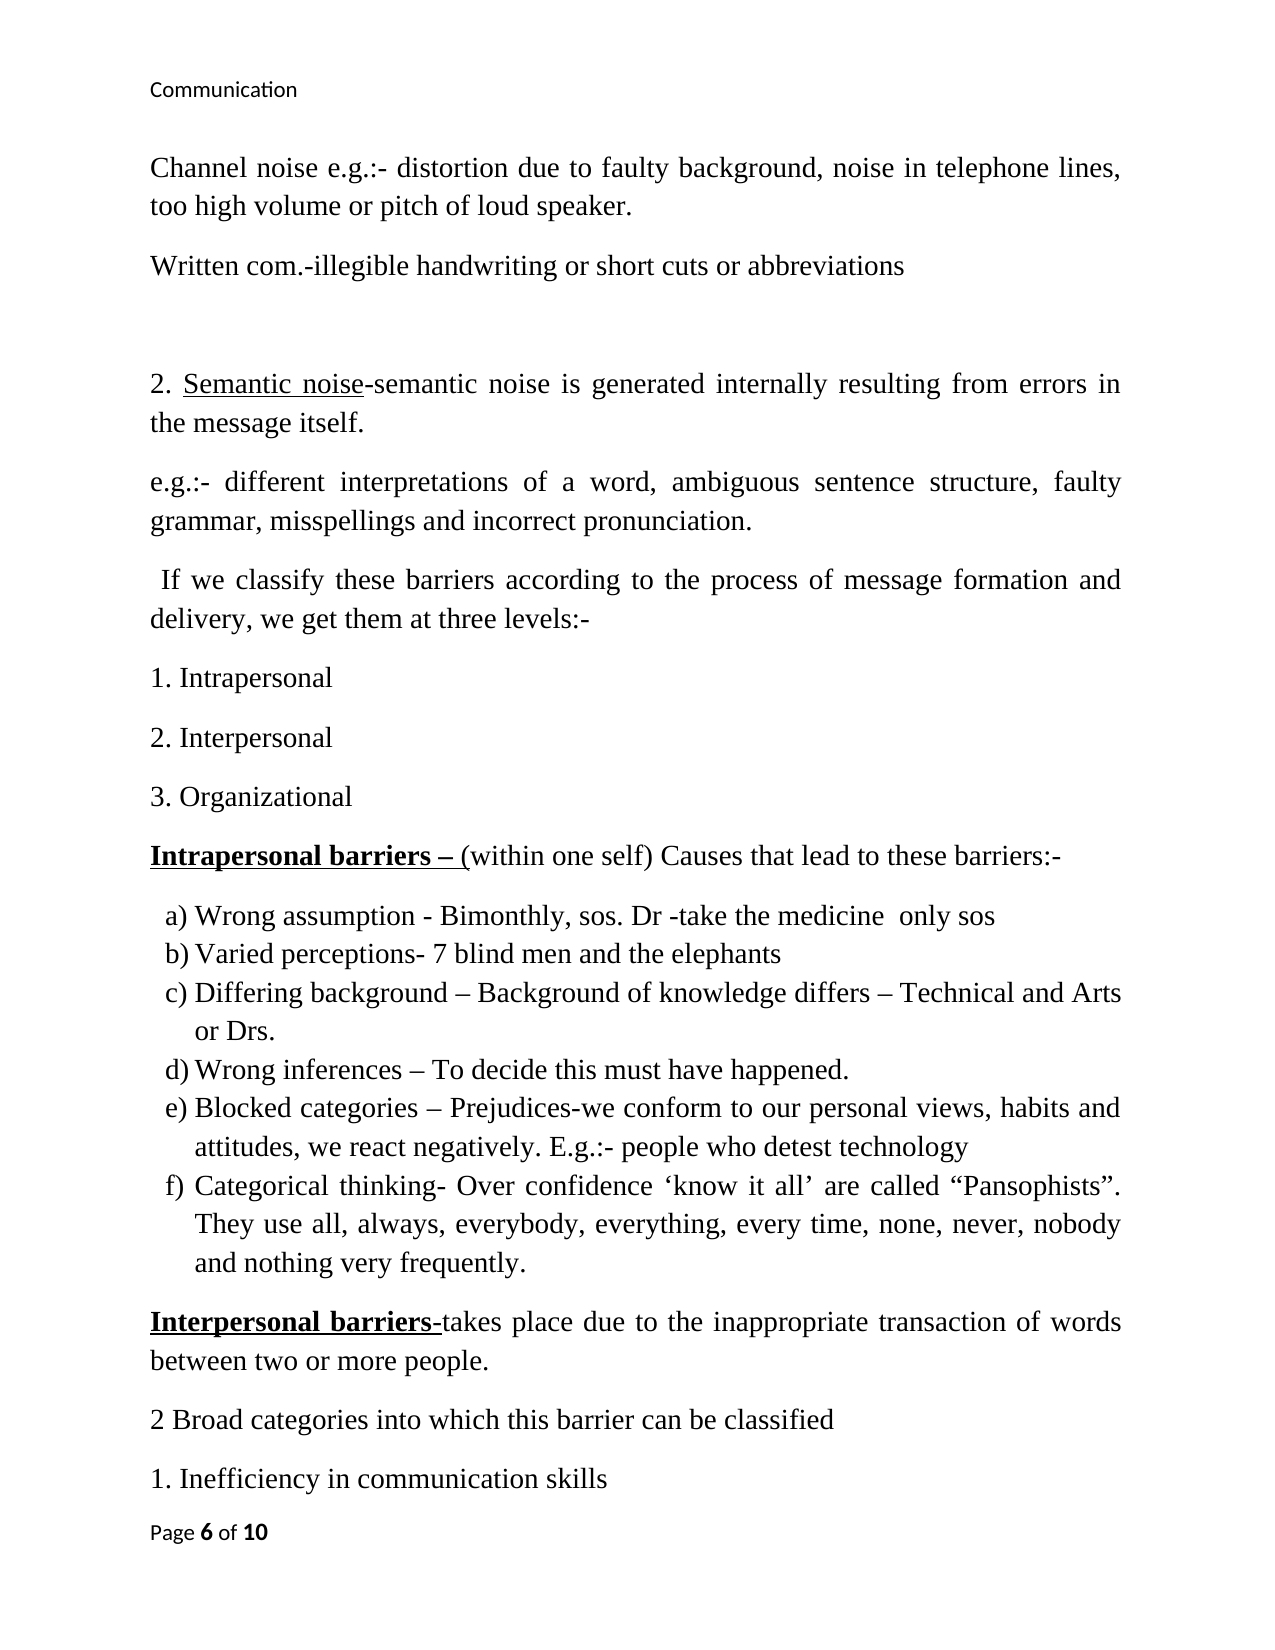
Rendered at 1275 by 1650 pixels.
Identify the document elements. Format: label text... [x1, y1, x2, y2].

list Wrong inferences – To decide this must have happened. [165, 1052, 1122, 1086]
list Differing background – Background of knowledge differs – Technical and Arts or Drs. [165, 975, 1122, 1047]
text 1. Inefficiency in communication skills [150, 1461, 1122, 1495]
text 1. Intrapersonal [150, 660, 1122, 694]
text 2. Semantic noise-semantic noise is generated internally resulting from errors in the message itself. [150, 367, 1122, 439]
text 2 Broad categories into which this barrier can be classified [150, 1402, 1122, 1436]
list Categorical thinking- Over confidence ‘know it all’ are called “Pansophists”. They use all, always, everybody, everything, every time, none, never, nobody and nothing very frequently. [165, 1168, 1122, 1278]
text 2. Interpersonal [150, 720, 1122, 753]
list Wrong assumption - Bimonthly, sos. Dr -take the medicine only sos [165, 898, 1122, 931]
text Interpersonal barriers-takes place due to the inappropriate transaction of words between two or more people. [150, 1304, 1122, 1376]
text Written com.-illegible handwriting or short cuts or abbreviations [150, 248, 1122, 281]
text e.g.:- different interpretations of a word, ambiguous sentence structure, faulty grammar, misspellings and incorrect pronunciation. [150, 464, 1122, 537]
list Varied perceptions- 7 blind men and the elephants [165, 936, 1122, 970]
text Channel noise e.g.:- distortion due to faulty background, noise in telephone lines, too high volume or pitch of loud speaker. [150, 150, 1122, 222]
text If we classify these barriers according to the process of message formation and delivery, we get them at three levels:- [150, 562, 1122, 634]
text Intrapersonal barriers – (within one self) Causes that lead to these barriers:- [150, 838, 1122, 872]
text 3. Organizational [150, 779, 1122, 813]
list Blocked categories – Prejudices-we conform to our personal views, habits and attitudes, we react negatively. E.g.:- people who detest technology [165, 1091, 1122, 1163]
